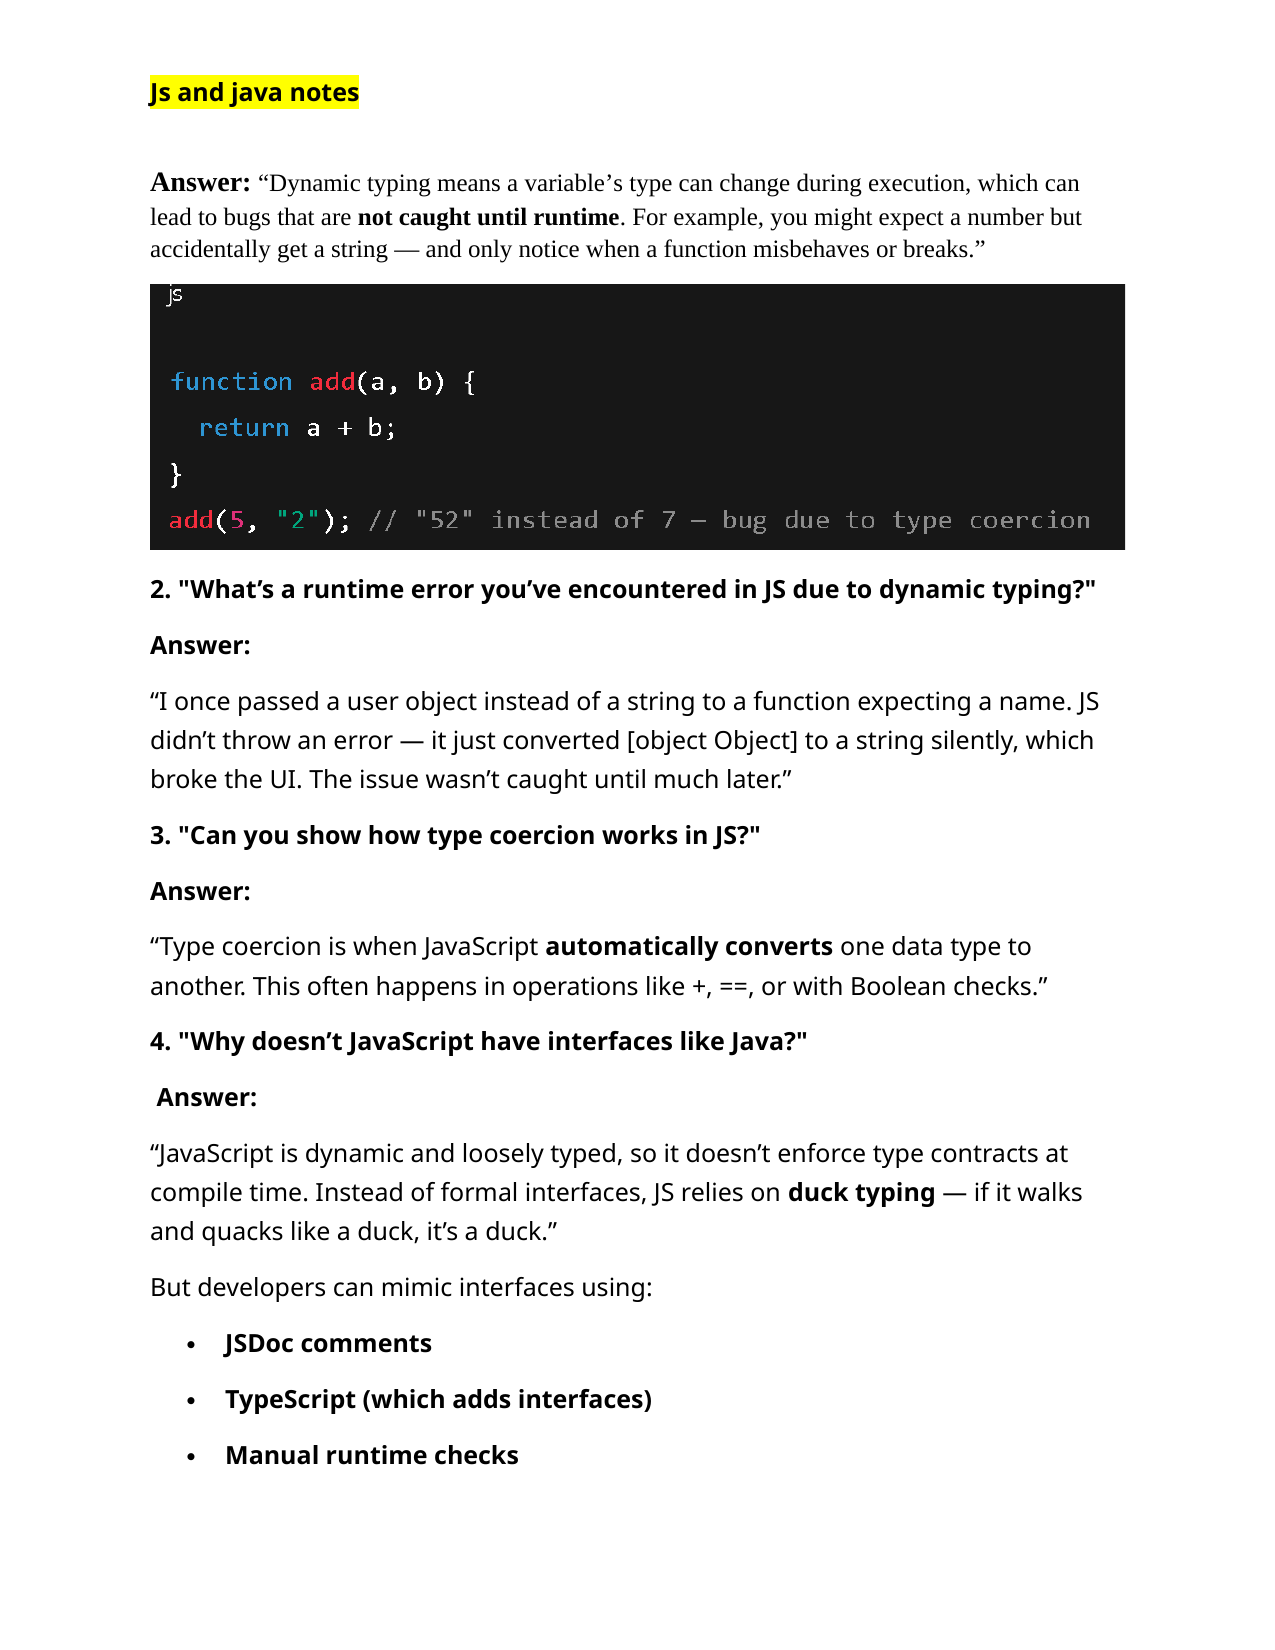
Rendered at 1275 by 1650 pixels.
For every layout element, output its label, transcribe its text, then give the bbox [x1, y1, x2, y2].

text But developers can mimic interfaces using: [150, 1270, 1125, 1304]
list Manual runtime checks [187, 1437, 1125, 1471]
text Answer: [150, 1080, 1125, 1114]
text “JavaScript is dynamic and loosely typed, so it doesn’t enforce type contracts at compile time. Instead of formal interfaces, JS relies on duck typing — if it walks and quacks like a duck, it’s a duck.” [150, 1136, 1125, 1248]
text 3. "Can you show how type coercion works in JS?" [150, 817, 1125, 851]
list TypeScript (which adds interfaces) [187, 1381, 1125, 1416]
text Answer: [150, 873, 1125, 907]
text “I once passed a user object instead of a string to a function expecting a name. JS didn’t throw an error — it just converted [object Object] to a string silently, which broke the UI. The issue wasn’t caught until much later.” [150, 683, 1125, 796]
text 2. "What’s a runtime error you’ve encountered in JS due to dynamic typing?" [150, 571, 1125, 606]
text “Type coercion is when JavaScript automatically converts one data type to another. This often happens in operations like +, ==, or with Boolean checks.” [150, 929, 1125, 1002]
text 4. "Why doesn’t JavaScript have interfaces like Java?" [150, 1024, 1125, 1058]
list JSDoc comments [187, 1326, 1125, 1360]
text Answer: [150, 627, 1125, 661]
text Answer: “Dynamic typing means a variable’s type can change during execution, which can lead to bugs that are not caught until runtime. For example, you might expect a number but accidentally get a string — and only notice when a function misbehaves or breaks.” [150, 165, 1125, 263]
picture [150, 284, 1125, 550]
